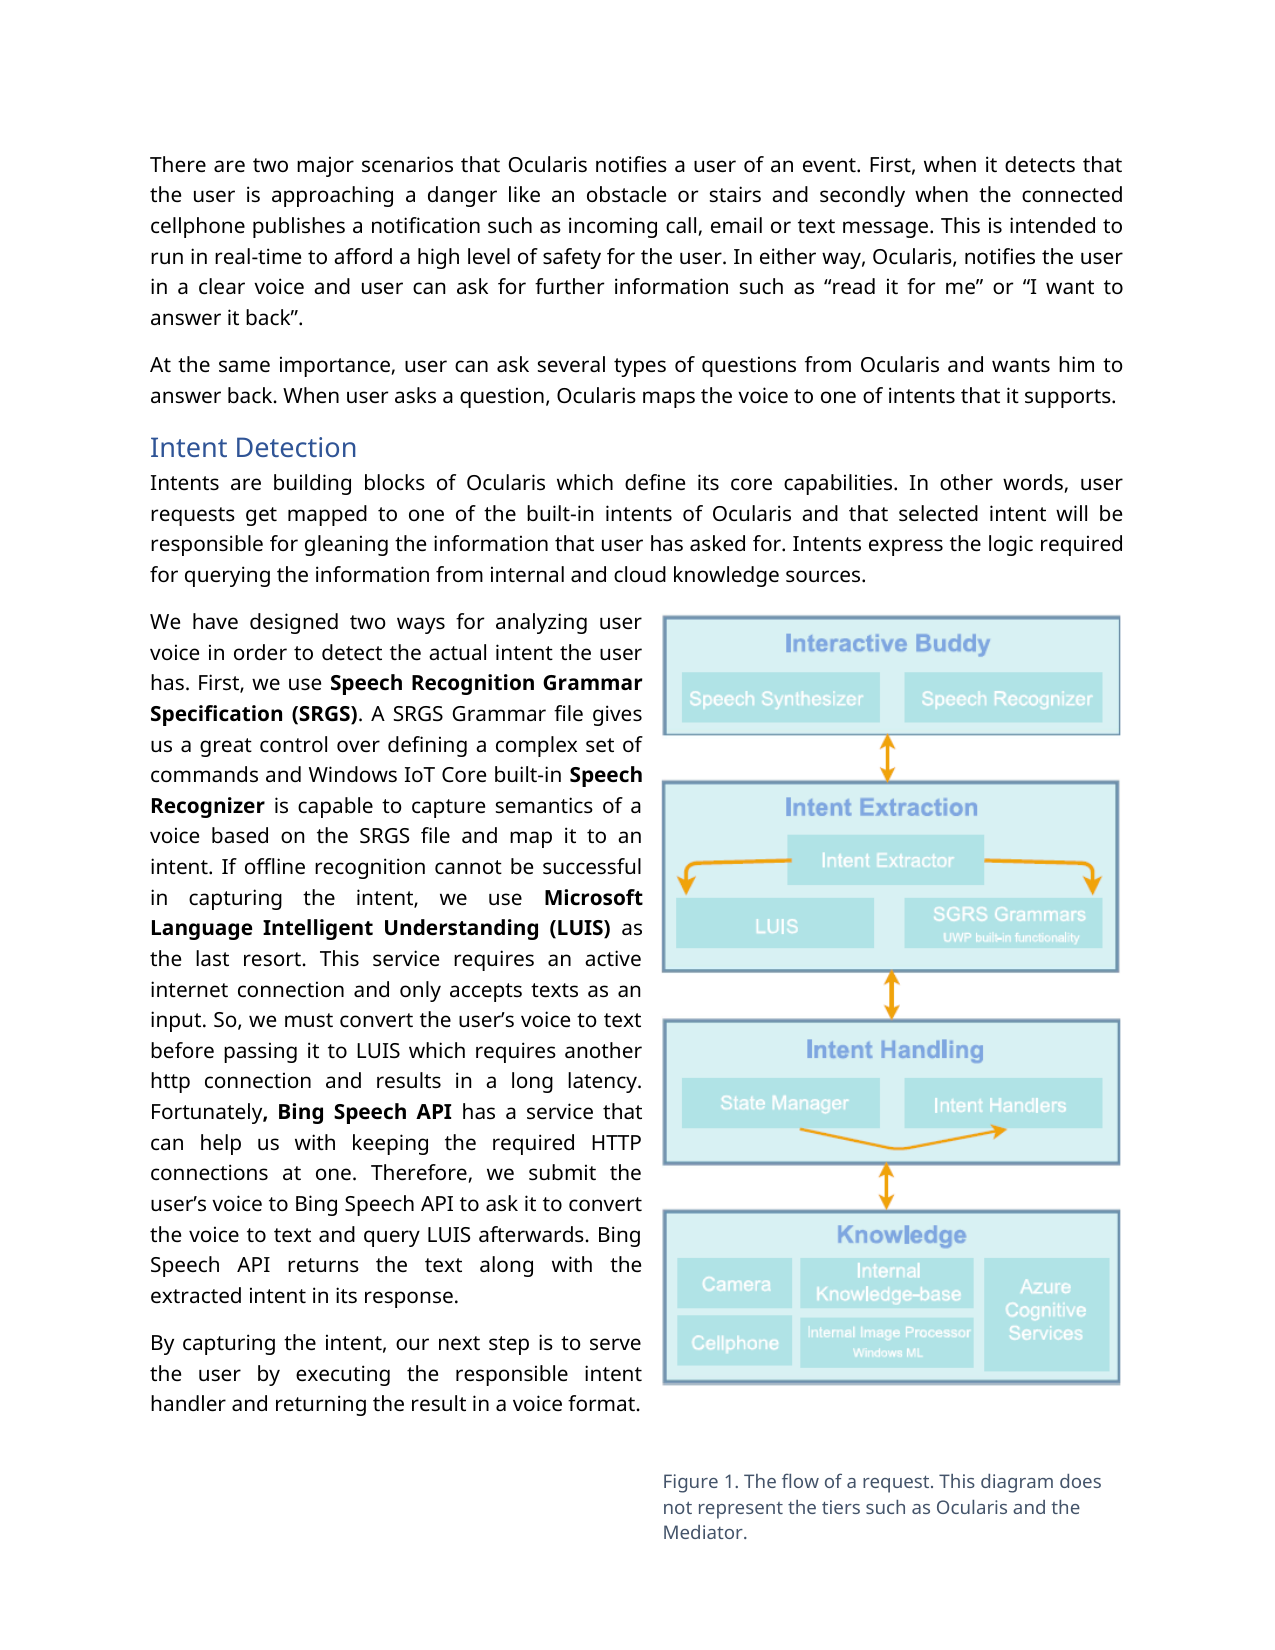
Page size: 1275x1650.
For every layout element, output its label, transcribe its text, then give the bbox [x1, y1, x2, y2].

text By capturing the intent, our next step is to serve the user by executing the responsible intent handler and returning the result in a voice format. [150, 1328, 1125, 1418]
text There are two major scenarios that Ocularis notifies a user of an event. First, when it detects that the user is approaching a danger like an obstacle or stairs and secondly when the connected cellphone publishes a notification such as incoming call, email or text message. This is intended to run in real-time to afford a high level of safety for the user. In either way, Ocularis, notifies the user in a clear voice and user can ask for further information such as “read it for me” or “I want to answer it back”. [150, 150, 1125, 332]
picture [661, 608, 1121, 1386]
text Intents are building blocks of Ocularis which define its core capabilities. In other words, user requests get mapped to one of the built-in intents of Ocularis and that selected intent will be responsible for gleaning the information that user has asked for. Intents express the logic required for querying the information from internal and cloud knowledge sources. [150, 468, 1125, 588]
text At the same importance, user can ask several types of questions from Ocularis and wants him to answer back. When user asks a question, Ocularis maps the voice to one of intents that it supports. [150, 350, 1125, 409]
subtitle Intent Detection [150, 428, 1125, 465]
